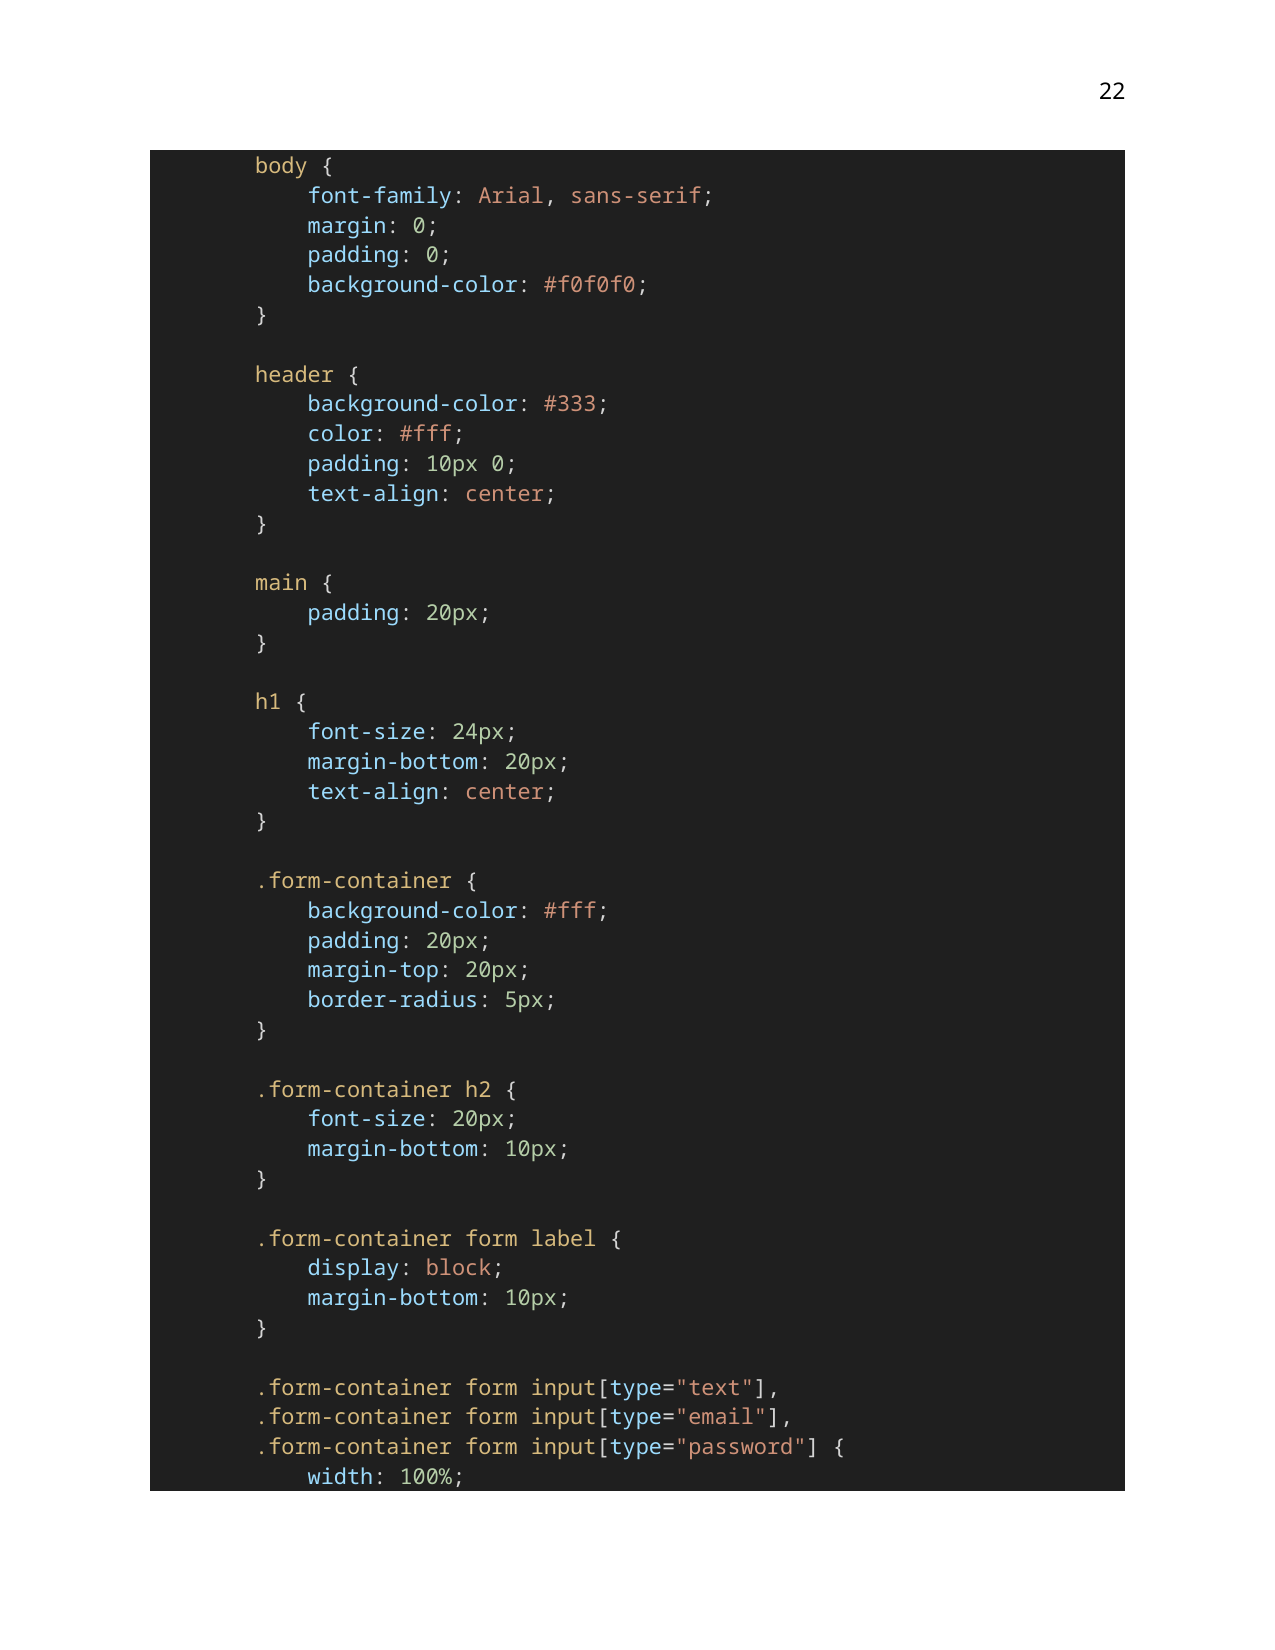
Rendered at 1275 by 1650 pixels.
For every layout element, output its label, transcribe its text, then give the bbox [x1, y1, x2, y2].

text } [150, 507, 1125, 537]
text } [150, 805, 1125, 835]
text border-radius: 5px; [150, 984, 1125, 1014]
text body { [150, 150, 1125, 180]
text display: block; [150, 1252, 1125, 1282]
text padding: 10px 0; [150, 448, 1125, 478]
text } [150, 1312, 1125, 1342]
text margin-bottom: 10px; [150, 1282, 1125, 1312]
text margin-top: 20px; [150, 954, 1125, 984]
text background-color: #333; [150, 388, 1125, 418]
text } [150, 299, 1125, 329]
text .form-container form input[type="text"], [150, 1371, 1125, 1401]
text color: #fff; [150, 418, 1125, 448]
text margin-bottom: 10px; [150, 1133, 1125, 1163]
text font-size: 20px; [150, 1103, 1125, 1133]
text .form-container h2 { [150, 1073, 1125, 1103]
text main { [150, 567, 1125, 597]
text text-align: center; [150, 478, 1125, 507]
text padding: 20px; [150, 597, 1125, 627]
text background-color: #fff; [150, 895, 1125, 924]
text header { [150, 358, 1125, 388]
text .form-container form input[type="email"], [150, 1401, 1125, 1431]
text padding: 20px; [150, 924, 1125, 954]
text text-align: center; [150, 776, 1125, 805]
text margin: 0; [150, 209, 1125, 239]
text .form-container form label { [150, 1222, 1125, 1252]
text } [150, 1014, 1125, 1044]
text font-family: Arial, sans-serif; [150, 180, 1125, 209]
text h1 { [150, 686, 1125, 716]
text background-color: #f0f0f0; [150, 269, 1125, 299]
text font-size: 24px; [150, 716, 1125, 746]
text width: 100%; [150, 1461, 1125, 1491]
text padding: 0; [150, 239, 1125, 269]
text .form-container { [150, 865, 1125, 895]
text margin-bottom: 20px; [150, 746, 1125, 776]
text } [150, 627, 1125, 656]
text } [150, 1163, 1125, 1193]
text .form-container form input[type="password"] { [150, 1431, 1125, 1461]
